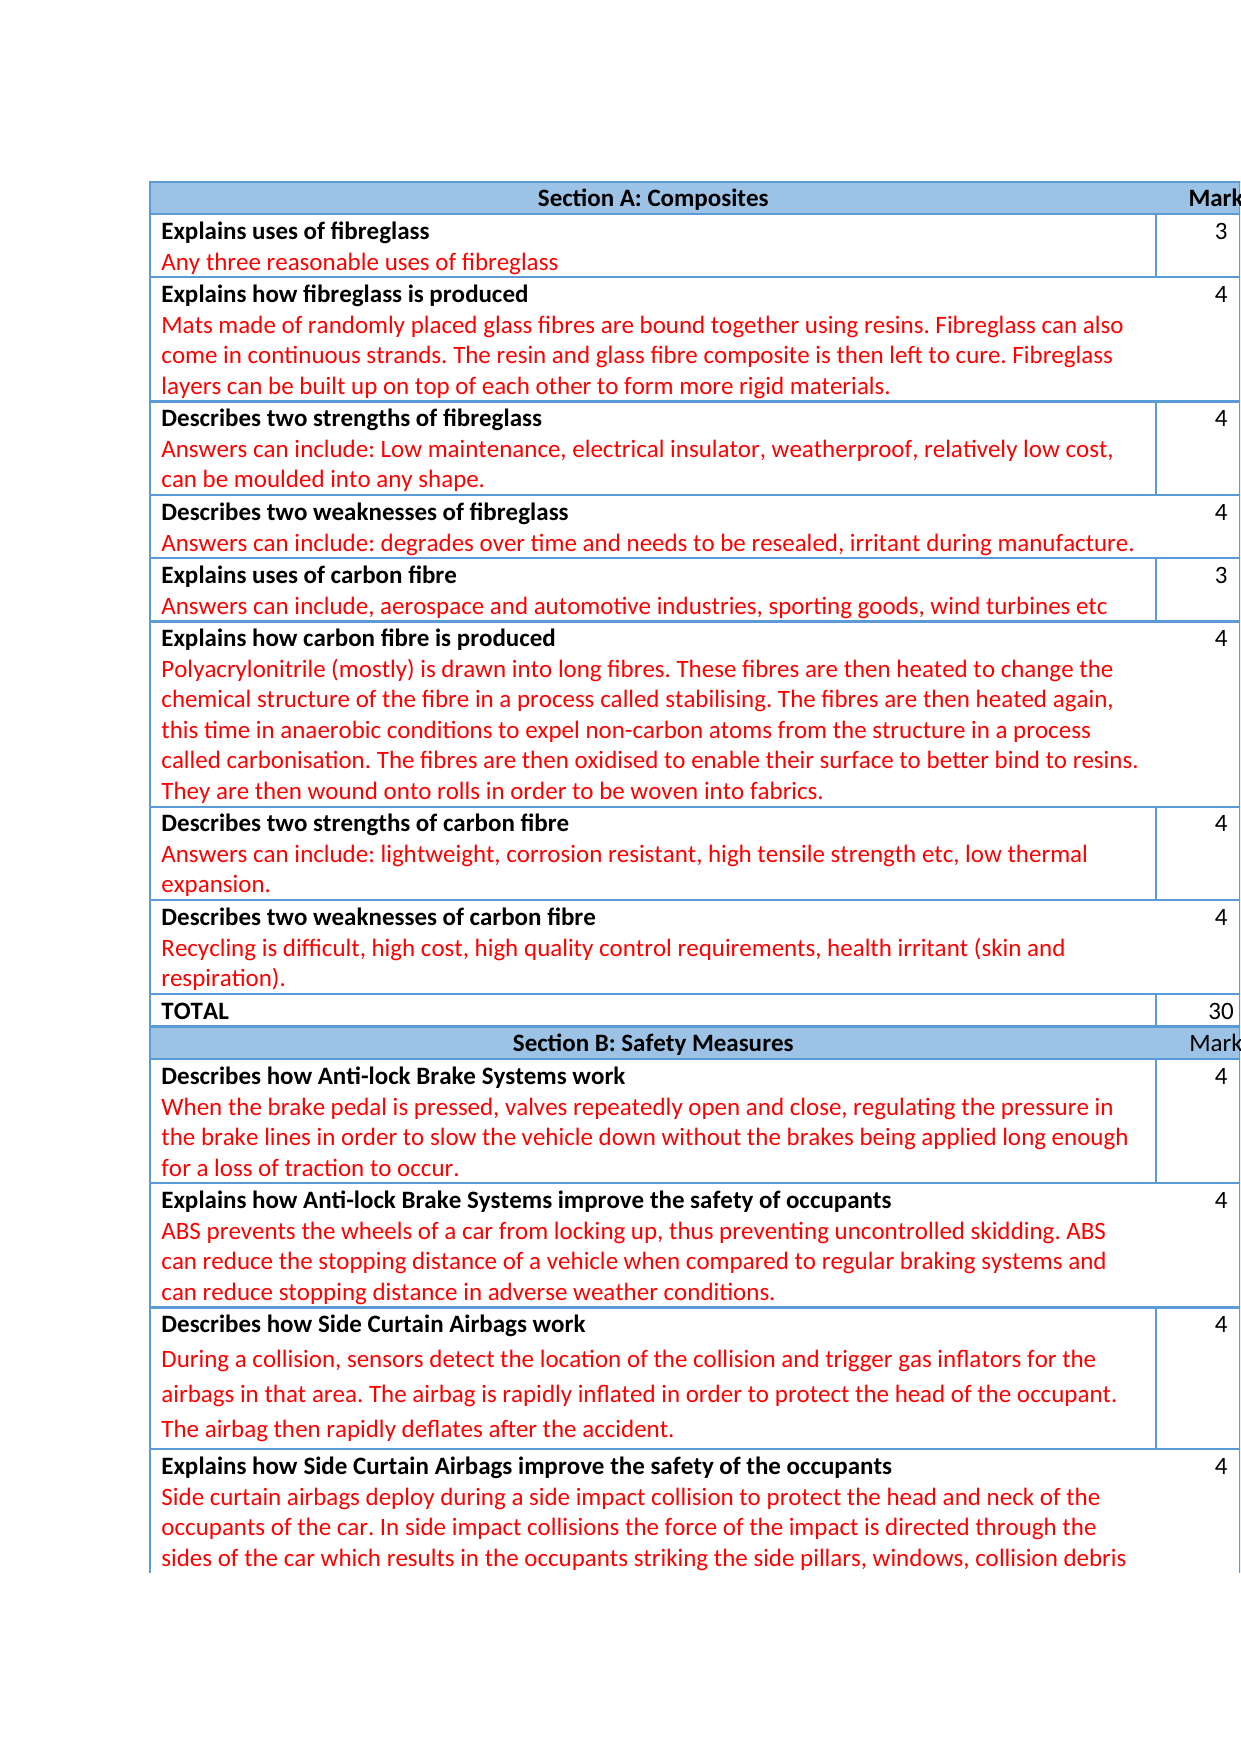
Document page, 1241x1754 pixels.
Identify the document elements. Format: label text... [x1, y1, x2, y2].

table_cell 4 [1157, 403, 1239, 494]
table_cell 3 [1157, 559, 1239, 620]
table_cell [151, 1450, 1156, 1572]
table_cell 4 [1156, 278, 1239, 400]
table_cell Describes two strengths of carbon fibre Answers can include: lightweight, corrosion resistant, high tensile strength etc, low thermal expansion. [151, 808, 1155, 899]
table_cell Describes two weaknesses of carbon fibre Recycling is difficult, high cost, high quality control requirements, health irritant (skin and respiration). [151, 901, 1156, 993]
table_cell Explains how carbon fibre is produced Polyacrylonitrile (mostly) is drawn into long fibres. These fibres are then heated to change the chemical structure of the fibre in a process called stabilising. The fibres are then heated again, this time in anaerobic conditions to expel non-carbon atoms from the structure in a process called carbonisation. The fibres are then oxidised to enable their surface to better bind to resins. They are then wound onto rolls in order to be woven into fabrics. [151, 623, 1156, 806]
table_cell Explains how Anti-lock Brake Systems improve the safety of occupants ABS prevents the wheels of a car from locking up, thus preventing uncontrolled skidding. ABS can reduce the stopping distance of a vehicle when compared to regular braking systems and can reduce stopping distance in adverse weather conditions. [151, 1184, 1156, 1306]
table_cell 4 [1156, 623, 1239, 806]
table_cell Describes two strengths of fibreglass Answers can include: Low maintenance, electrical insulator, weatherproof, relatively low cost, can be moulded into any shape. [151, 403, 1155, 494]
table_cell 30 [1157, 995, 1239, 1025]
table_header Marks [1156, 183, 1239, 213]
table_cell Marks [1156, 1028, 1239, 1058]
table_cell Explains uses of carbon fibre Answers can include, aerospace and automotive industries, sporting goods, wind turbines etc [151, 559, 1155, 620]
table_cell Explains uses of fibreglass Any three reasonable uses of fibreglass [151, 215, 1155, 276]
table_cell Explains how fibreglass is produced Mats made of randomly placed glass fibres are bound together using resins. Fibreglass can also come in continuous strands. The resin and glass fibre composite is then left to cure. Fibreglass layers can be built up on top of each other to form more rigid materials. [151, 278, 1156, 400]
table_cell 4 [1156, 901, 1239, 993]
table_cell Section B: Safety Measures [151, 1028, 1156, 1058]
table_cell 4 [1157, 1309, 1239, 1448]
table_cell 4 [1157, 808, 1239, 899]
table_cell 3 [1157, 215, 1239, 276]
table_cell Describes how Side Curtain Airbags work During a collision, sensors detect the location of the collision and trigger gas inflators for the airbags in that area. The airbag is rapidly inflated in order to protect the head of the occupant. The airbag then rapidly deflates after the accident. [151, 1309, 1155, 1448]
table_cell Describes two weaknesses of fibreglass Answers can include: degrades over time and needs to be resealed, irritant during manufacture. [151, 496, 1156, 557]
table_cell 4 [1157, 1060, 1239, 1182]
table_cell TOTAL [151, 995, 1155, 1025]
table_cell 4 [1156, 1450, 1239, 1572]
table_cell 4 [1156, 496, 1239, 557]
table_cell Describes how Anti-lock Brake Systems work When the brake pedal is pressed, valves repeatedly open and close, regulating the pressure in the brake lines in order to slow the vehicle down without the brakes being applied long enough for a loss of traction to occur. [151, 1060, 1155, 1182]
table_cell 4 [1156, 1184, 1239, 1306]
table_header Section A: Composites [151, 183, 1156, 213]
